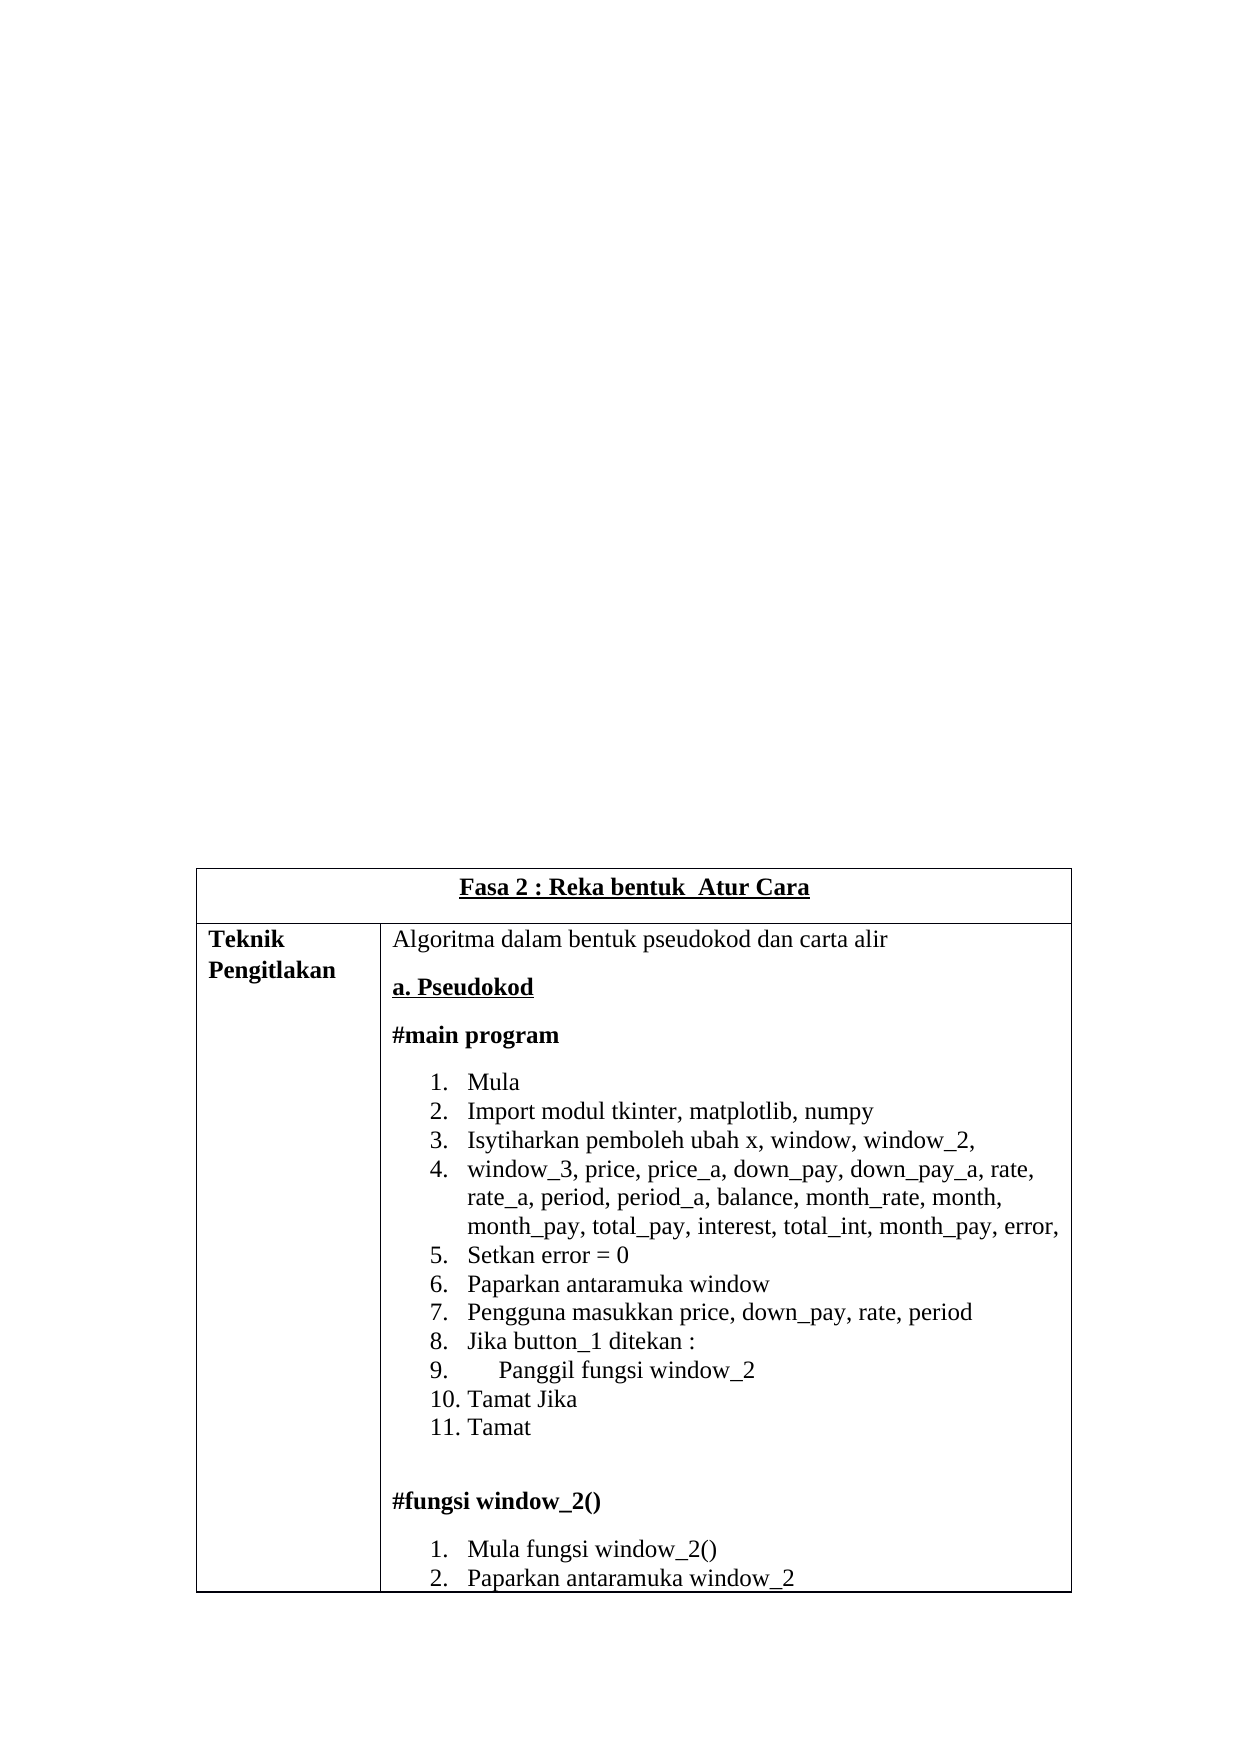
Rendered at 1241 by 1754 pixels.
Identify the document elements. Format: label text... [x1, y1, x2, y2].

table_header Fasa 2 : Reka bentuk Atur Cara [197, 869, 1071, 923]
table_cell Teknik Pengitlakan [197, 924, 380, 1591]
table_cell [381, 924, 1071, 1591]
